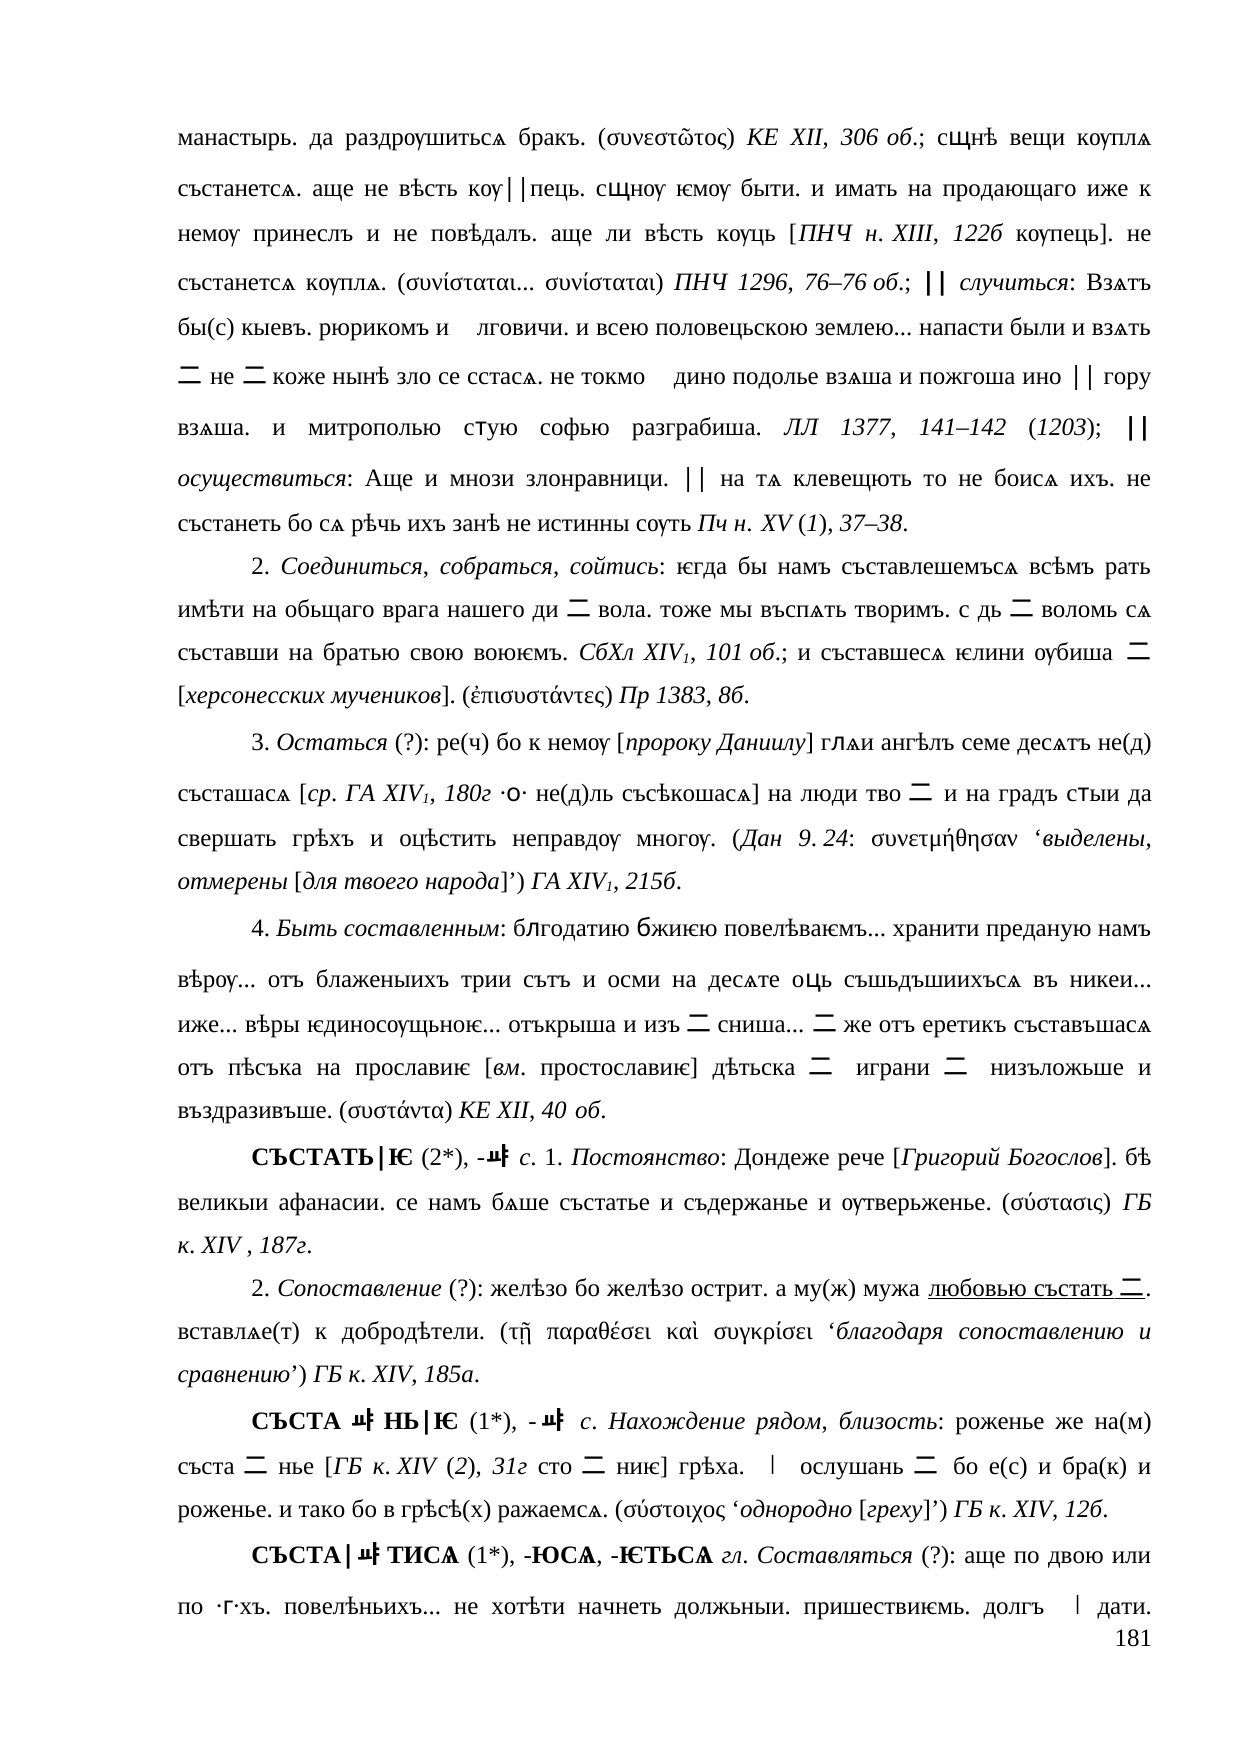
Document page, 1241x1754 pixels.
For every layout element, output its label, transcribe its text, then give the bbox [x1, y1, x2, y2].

text СЪСтаㆇнь|ѥ (1*), -ㆇ с. Нахождение рядом, близость: роженье же на(м) съста㆓нье [ГБ к. XIV (2), 31г сто㆓ниѥ] грѣха. ㆐ ослушань㆓ бо е(с) и бра(к) и роженье. и тако бо в грѣсѣ(х) ражаемcѧ. (σύστοιχος ‘однородно [греху]’) ГБ к. ХІV, 12б. [177, 1402, 1152, 1523]
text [177, 1537, 1152, 1622]
text 2. Сопоставление (?): желѣзо бо желѣзо острит. а му(ж) мужа любовью състать㆓. вставлѧе(т) к добродѣтели. (τῇ παραθέσει καὶ συγκρίσει ‘благодаря сопоставлению и сравнению’) ГБ к. XIV, 185а. [177, 1273, 1152, 1388]
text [177, 118, 1152, 537]
text 4. Быть составленным: блгодатию бжиѥю повелѣваѥмъ... хранити преданую намъ вѣрѹ... отъ блаженыихъ трии сътъ и осми на десѧте оць съшьдъшиихъсѧ въ никеи... иже... вѣры ѥдиносѹщьноѥ... отъкрыша и изъ㆓сниша... ㆓же отъ еретикъ съставъшасѧ отъ пѣсъка на прославиѥ [вм. простославиѥ] дѣтьска㆓ играни㆓ низъложьше и въздразивъше. (συστάντα) КЕ XII, 40 об. [177, 909, 1152, 1124]
text 2. Соединиться, собраться, сойтись: ѥгда бы намъ съставлешемъcѧ всѣмъ рать имѣти на обьщаго врага нашего ди㆓вола. тоже мы въспѧть творимъ. с дь㆓воломь сѧ съставши на братью свою воюѥмъ. СбХл ХІV1, 101 об.; и съставшеcѧ ѥлини ѹбиша ㆓ [херсонесских мучеников]. (ἐπισυστάντες) Пр 1383, 8б. [177, 551, 1152, 709]
text 3. Остаться (?): ре(ч) бо к немѹ [пророку Даниилу] глѧи ангѣлъ семе десѧтъ не(д) състашаcѧ [ср. ГА ХІV1, 180г ∙о∙ не(д)ль съсѣкошаcѧ] на люди тво㆓ и на градъ стыи да свершать грѣхъ и оцѣстить неправдѹ многѹ. (Дан 9. 24: συνετμήθησαν ‘выделены, отмерены [для твоего народа]’) ГА ХІV1, 215б. [177, 724, 1152, 895]
text състать|ѥ (2*), -ㆇ с. 1. Постоянство: Дондеже рече [Григорий Богослов]. бѣ великыи афанасии. се намъ бѧше състатье и съдержанье и ѹтверьженье. (σύστασις) ГБ к. XIV , 187г. [177, 1138, 1152, 1258]
